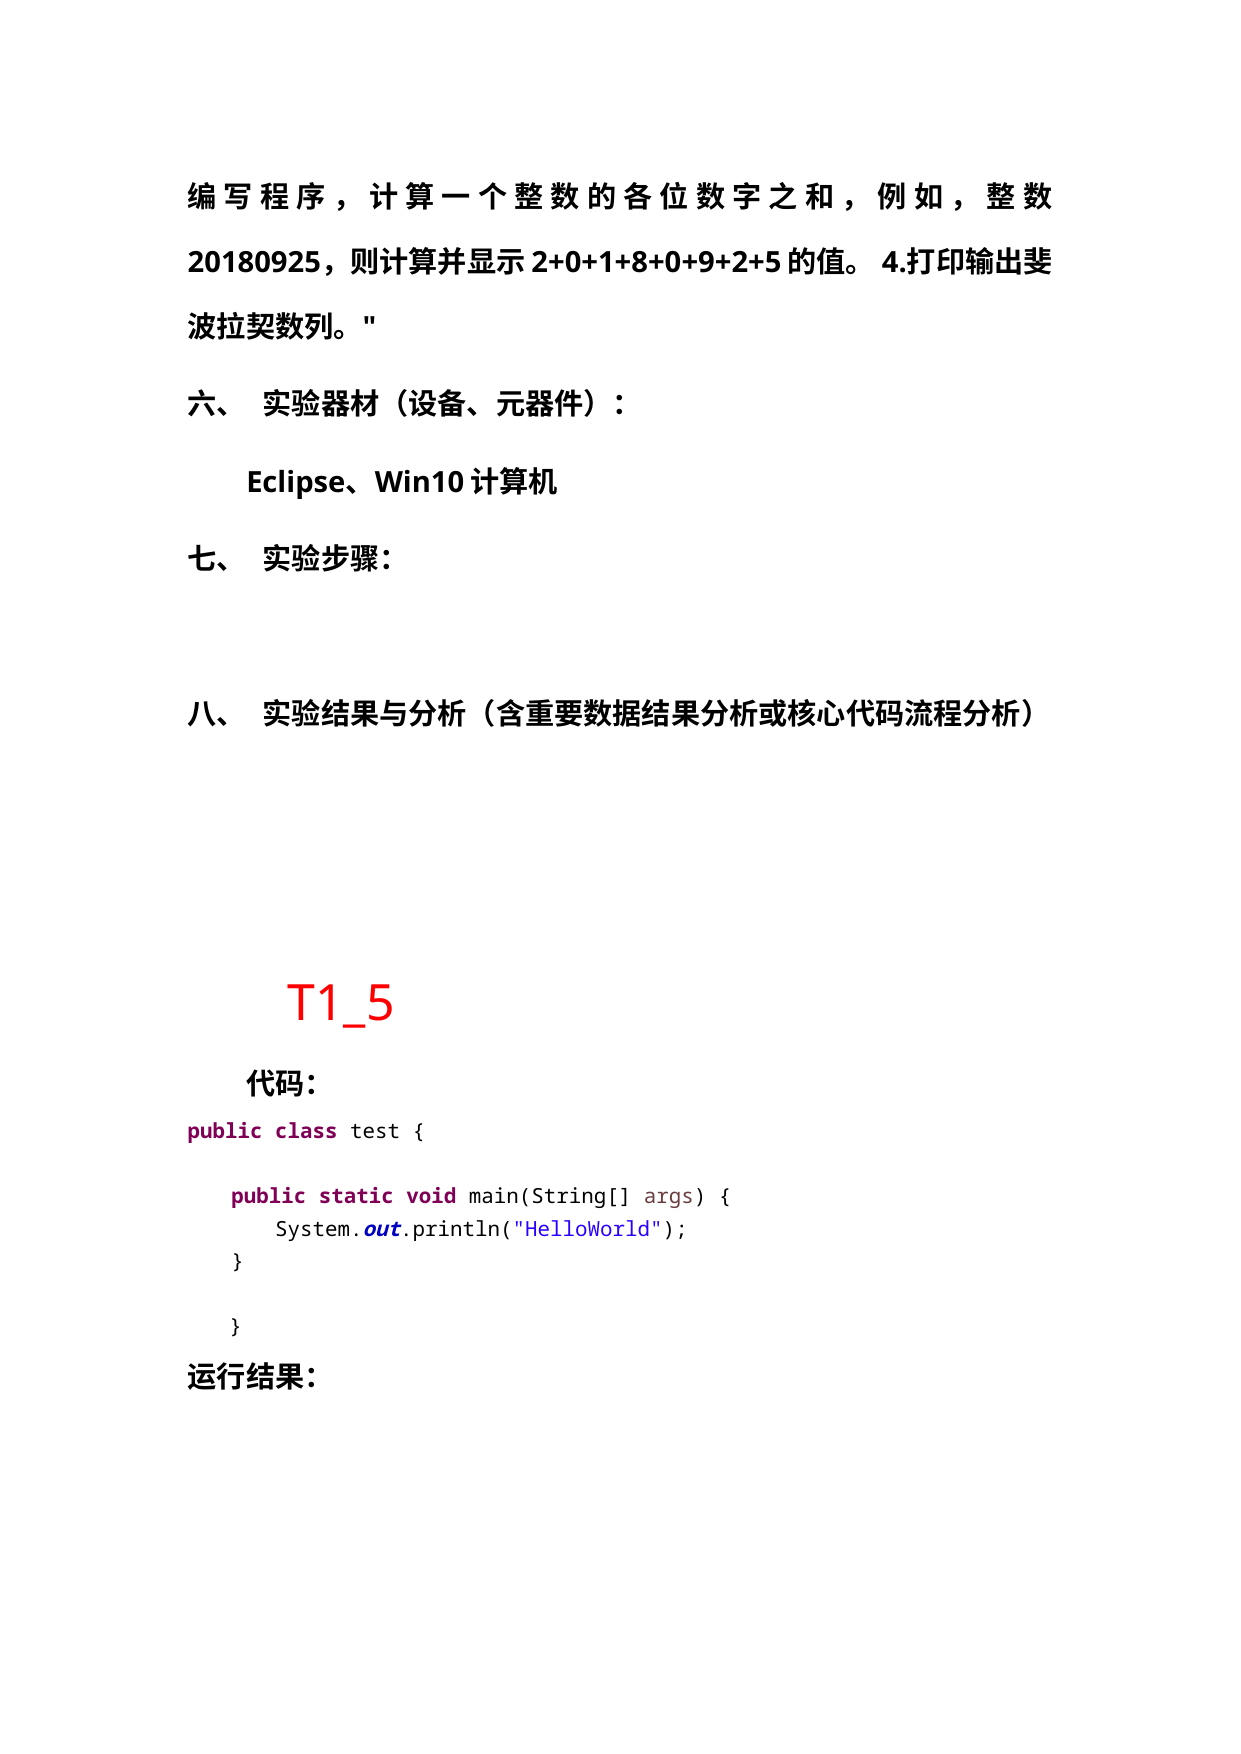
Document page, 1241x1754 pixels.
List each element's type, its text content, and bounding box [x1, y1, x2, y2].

text 运行结果： [187, 1342, 1053, 1407]
text } [187, 1244, 1053, 1277]
text T1_5 [187, 952, 1053, 1049]
list 实验结果与分析（含重要数据结果分析或核心代码流程分析） [187, 679, 1053, 744]
list 实验步骤： [187, 524, 1053, 589]
text public class test { [187, 1114, 1053, 1147]
text Eclipse、Win10计算机 [187, 447, 1053, 512]
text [187, 162, 1053, 357]
list 实验器材（设备、元器件）： [187, 369, 1053, 434]
text System.out.println("HelloWorld"); [187, 1212, 1053, 1244]
text 代码： [187, 1049, 1053, 1114]
text public static void main(String[] args) { [187, 1179, 1053, 1212]
text } [187, 1309, 1053, 1342]
